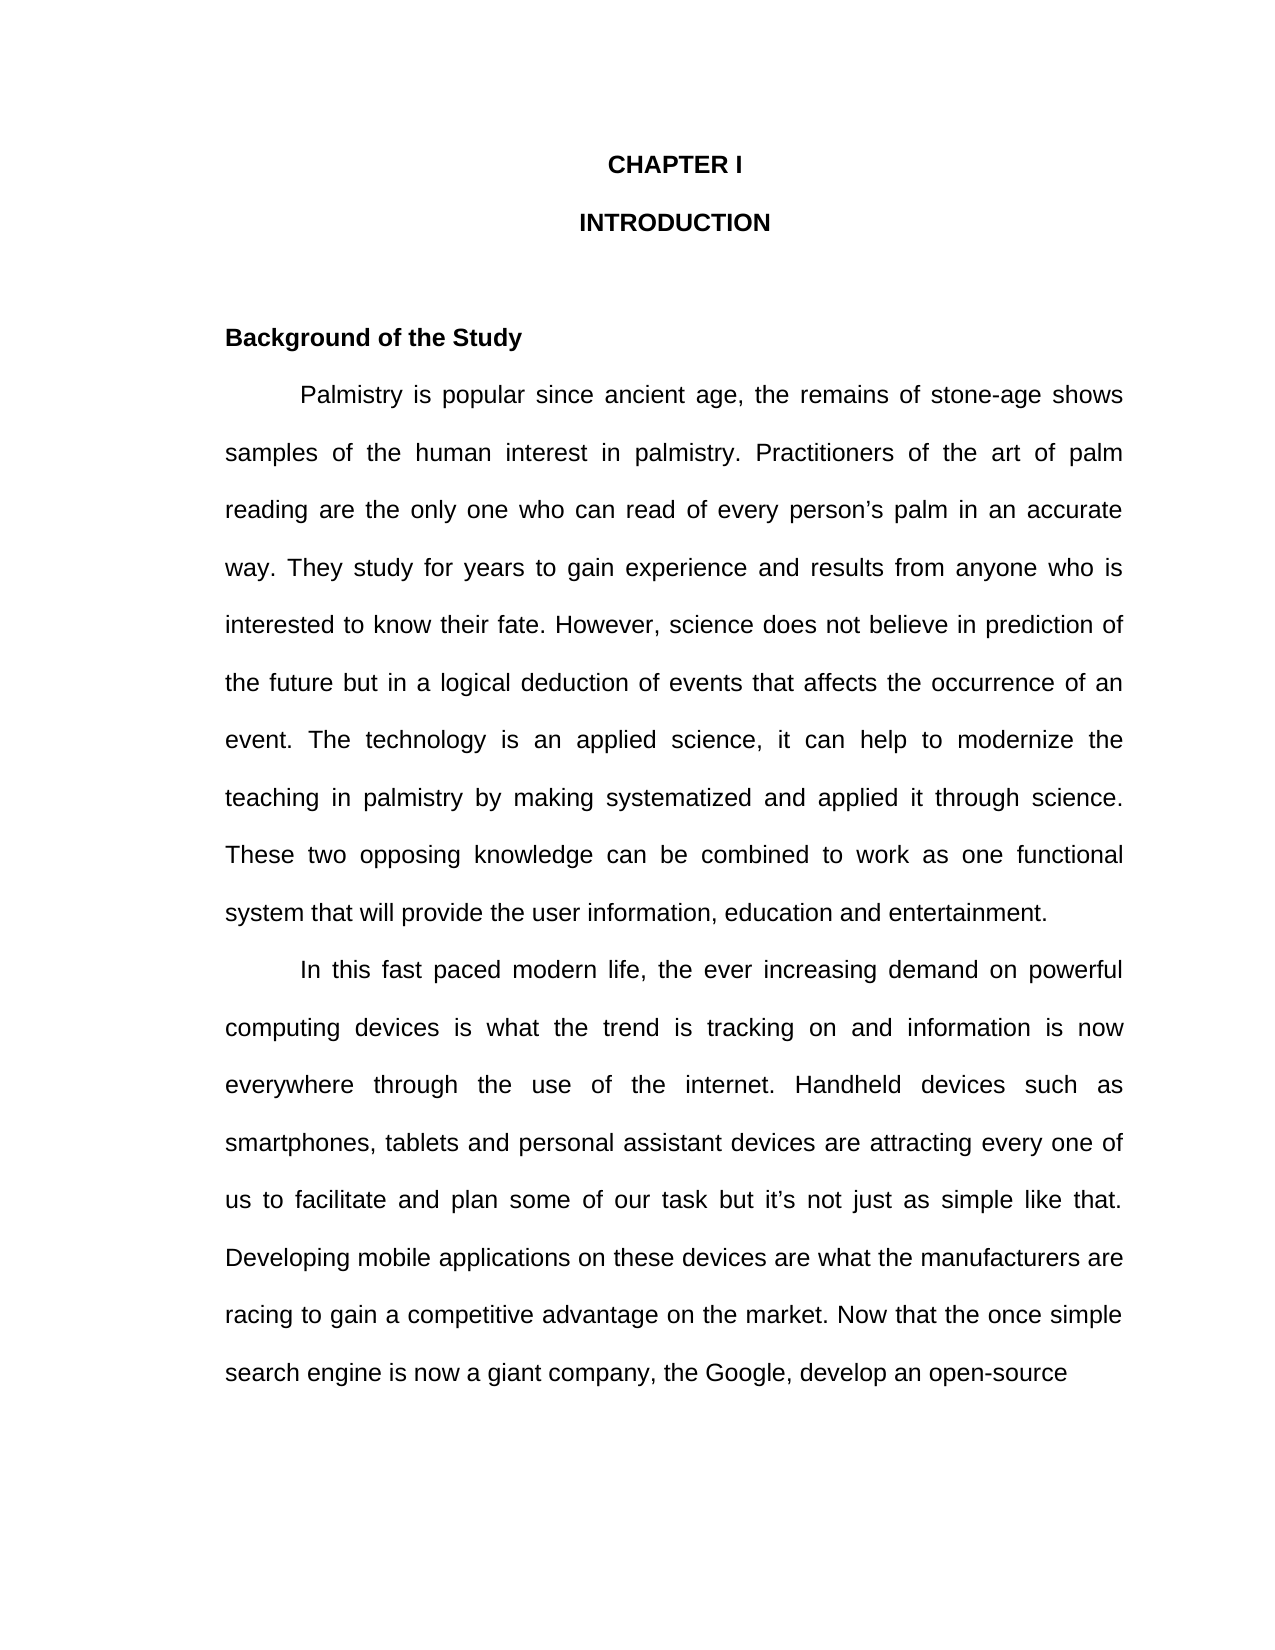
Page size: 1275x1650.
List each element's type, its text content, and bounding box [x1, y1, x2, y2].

text Background of the Study [225, 322, 1125, 351]
text CHAPTER I [225, 150, 1125, 179]
text Palmistry is popular since ancient age, the remains of stone-age shows samples of the human interest in palmistry. Practitioners of the art of palm reading are the only one who can read of every person’s palm in an accurate way. They study for years to gain experience and results from anyone who is interested to know their fate. However, science does not believe in prediction of the future but in a logical deduction of events that affects the occurrence of an event. The technology is an applied science, it can help to modernize the teaching in palmistry by making systematized and applied it through science. These two opposing knowledge can be combined to work as one functional system that will provide the user information, education and entertainment. [225, 380, 1125, 926]
text In this fast paced modern life, the ever increasing demand on powerful computing devices is what the trend is tracking on and information is now everywhere through the use of the internet. Handheld devices such as smartphones, tablets and personal assistant devices are attracting every one of us to facilitate and plan some of our task but it’s not just as simple like that. Developing mobile applications on these devices are what the manufacturers are racing to gain a competitive advantage on the market. Now that the once simple search engine is now a giant company, the Google, develop an open-source [225, 955, 1125, 1386]
text INTRODUCTION [225, 207, 1125, 236]
